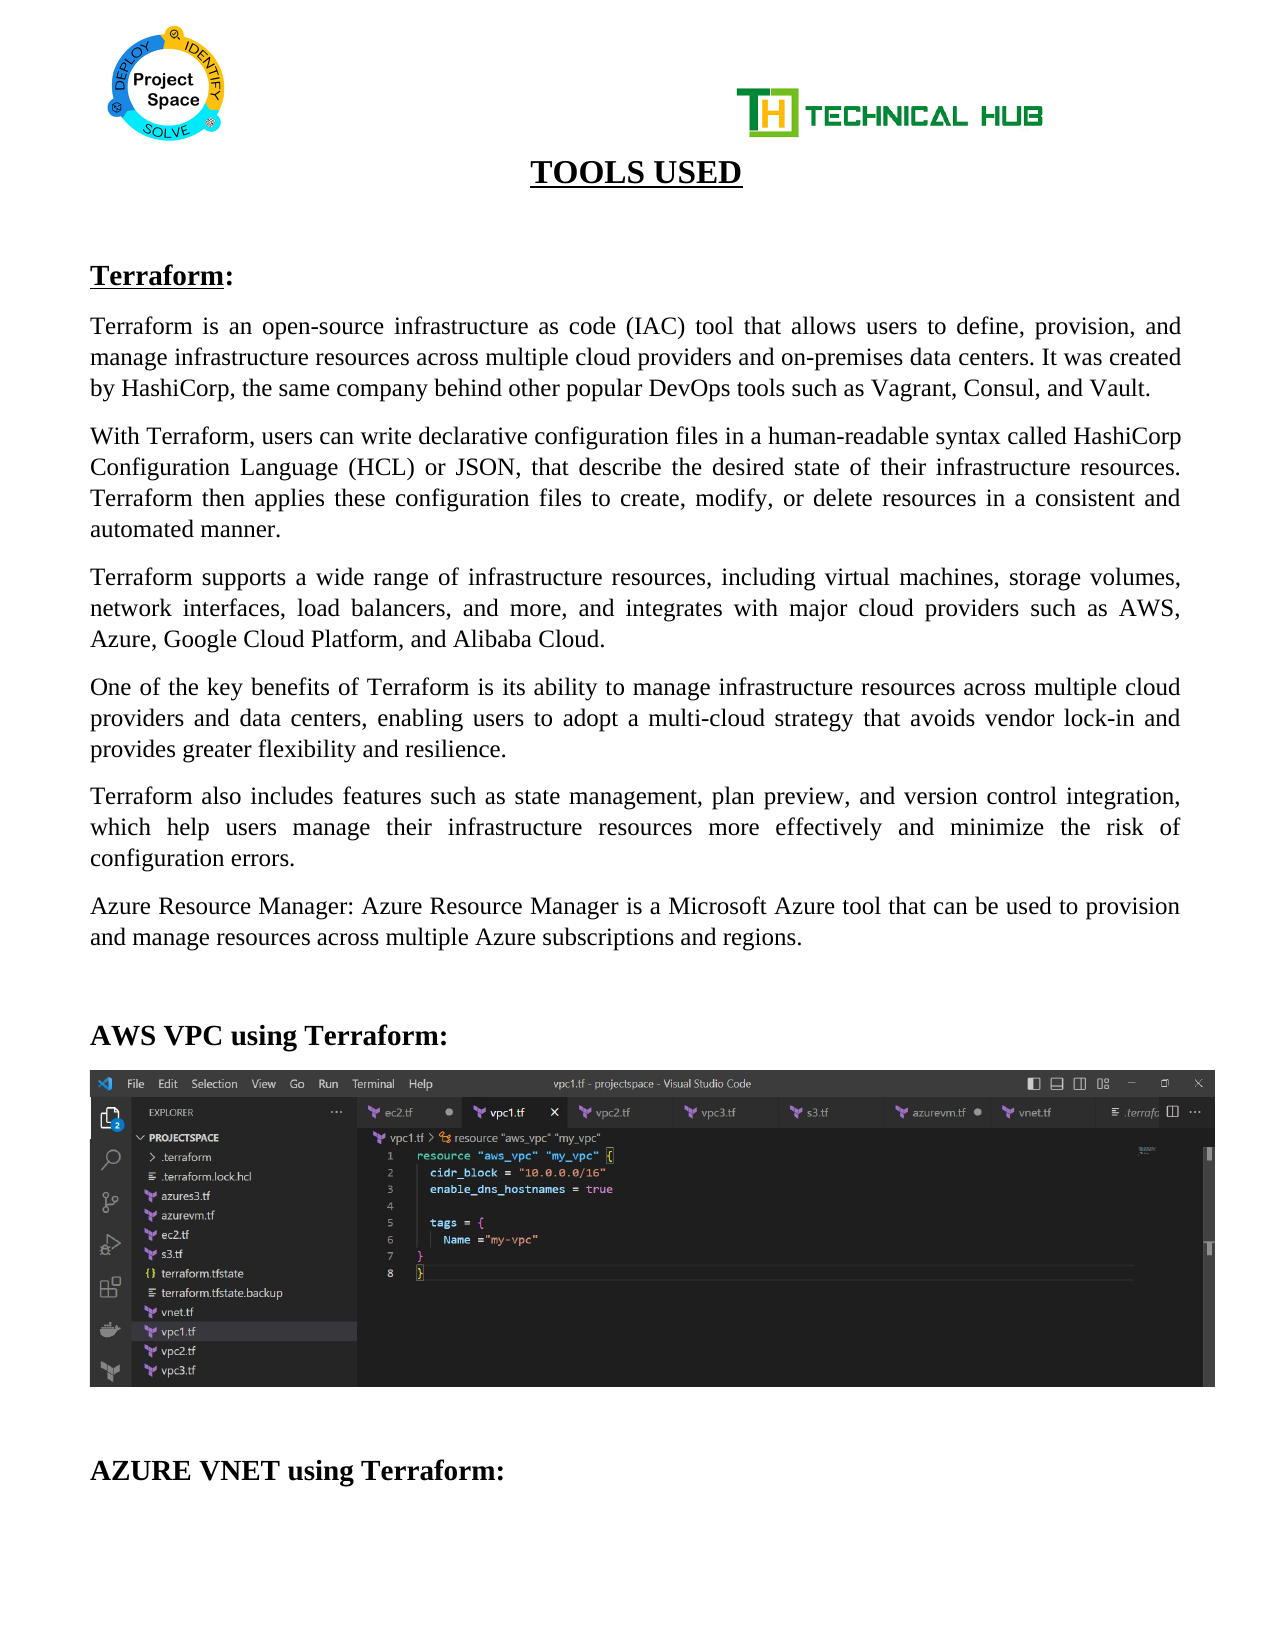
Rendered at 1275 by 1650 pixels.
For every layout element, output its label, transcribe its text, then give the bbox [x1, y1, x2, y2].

picture [734, 82, 1050, 153]
text Terraform supports a wide range of infrastructure resources, including virtual machines, storage volumes, network interfaces, load balancers, and more, and integrates with major cloud providers such as AWS, Azure, Google Cloud Platform, and Alibaba Cloud. [90, 562, 1182, 653]
text With Terraform, users can write declarative configuration files in a human-readable syntax called HashiCorp Configuration Language (HCL) or JSON, that describe the desired state of their infrastructure resources. Terraform then applies these configuration files to create, modify, or delete resources in a consistent and automated manner. [90, 421, 1182, 543]
picture [75, 23, 270, 153]
text One of the key benefits of Terraform is its ability to manage infrastructure resources across multiple cloud providers and data centers, enabling users to adopt a multi-cloud strategy that avoids vendor lock-in and provides greater flexibility and resilience. [90, 672, 1182, 762]
text Terraform is an open-source infrastructure as code (IAC) tool that allows users to define, provision, and manage infrastructure resources across multiple cloud providers and on-premises data centers. It was created by HashiCorp, the same company behind other popular DevOps tools such as Vagrant, Consul, and Vault. [90, 311, 1182, 402]
text AWS VPC using Terraform: [90, 1018, 1182, 1051]
text Terraform: [90, 258, 1182, 292]
text TOOLS USED [90, 153, 1182, 191]
picture [89, 1070, 1215, 1387]
text Azure Resource Manager: Azure Resource Manager is a Microsoft Azure tool that can be used to provision and manage resources across multiple Azure subscriptions and regions. [90, 891, 1182, 951]
text Terraform also includes features such as state management, plan preview, and version control integration, which help users manage their infrastructure resources more effectively and minimize the risk of configuration errors. [90, 781, 1182, 872]
text AZURE VNET using Terraform: [90, 1453, 1182, 1486]
